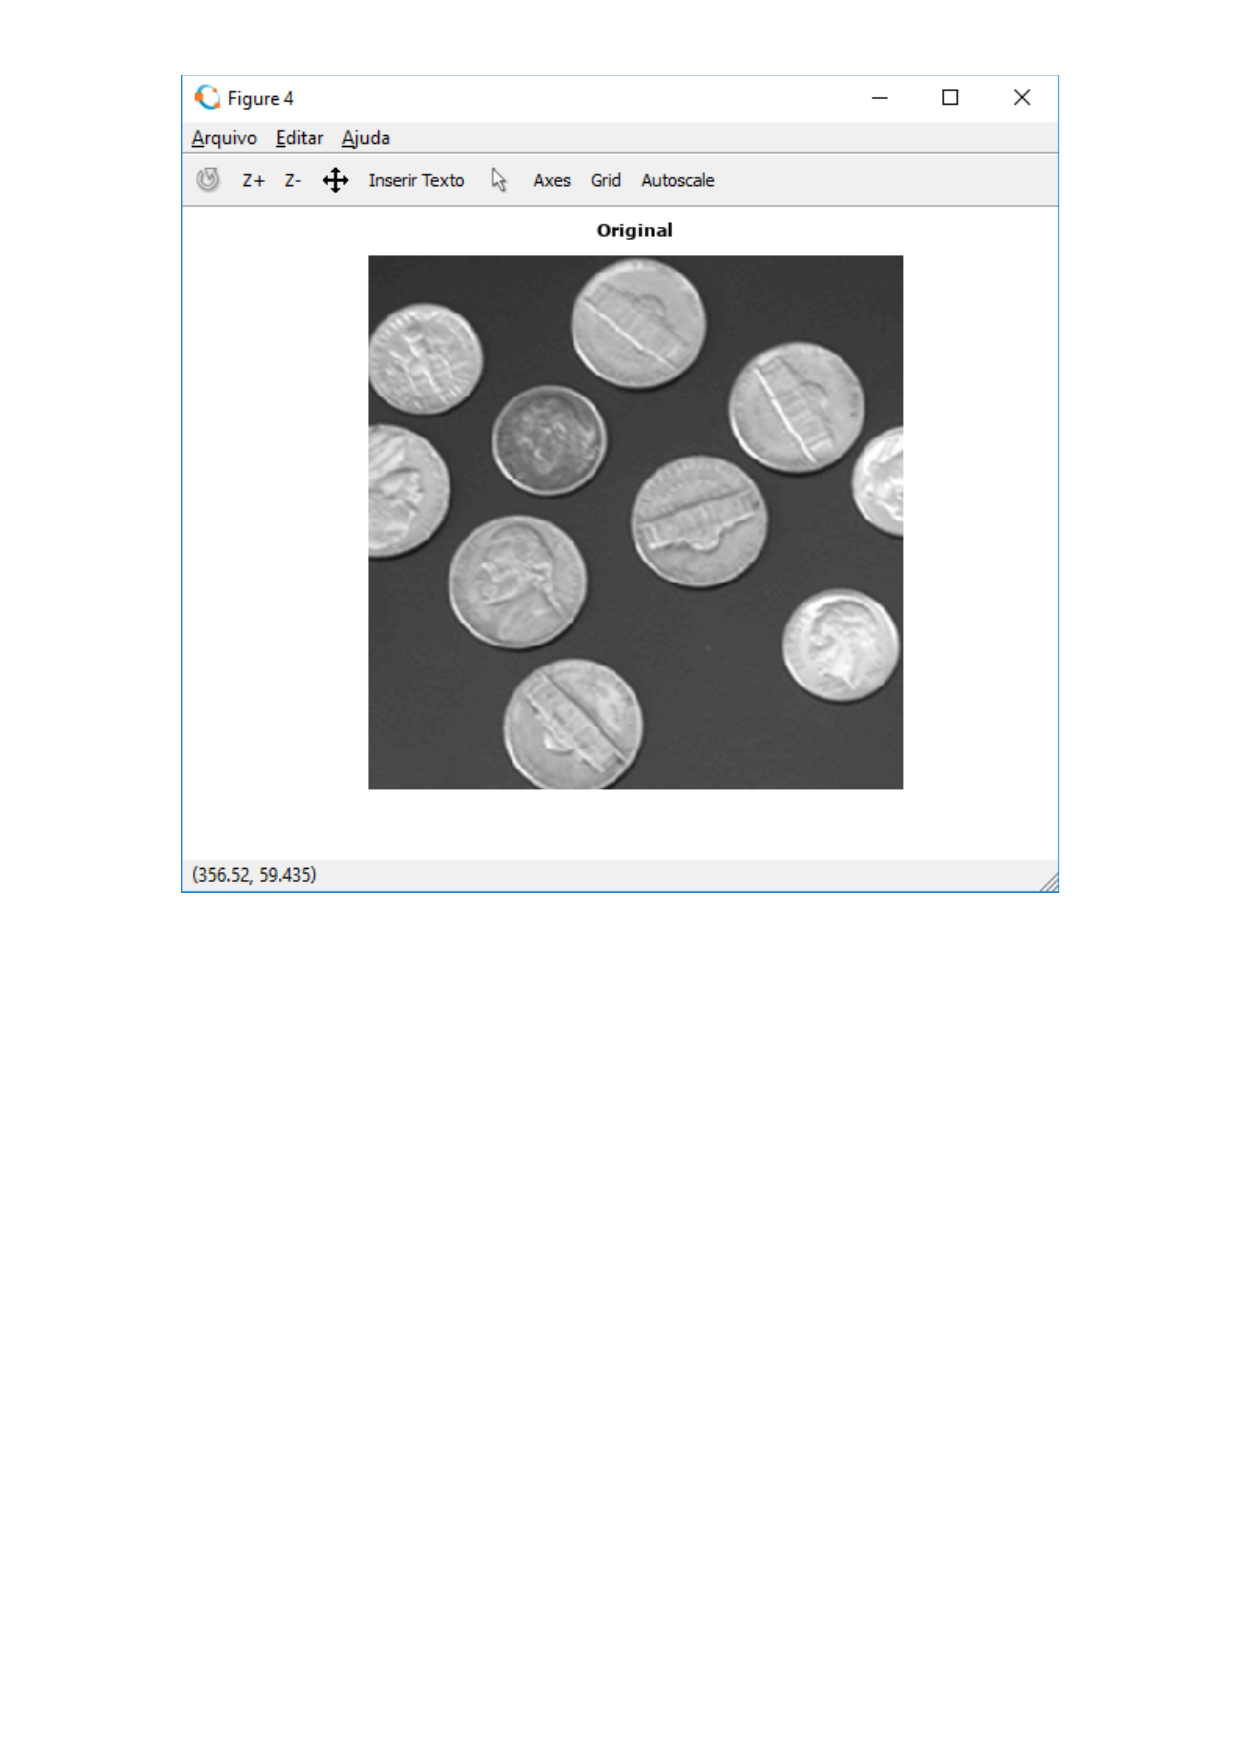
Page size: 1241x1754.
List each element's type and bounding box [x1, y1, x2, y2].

picture [181, 75, 1060, 893]
